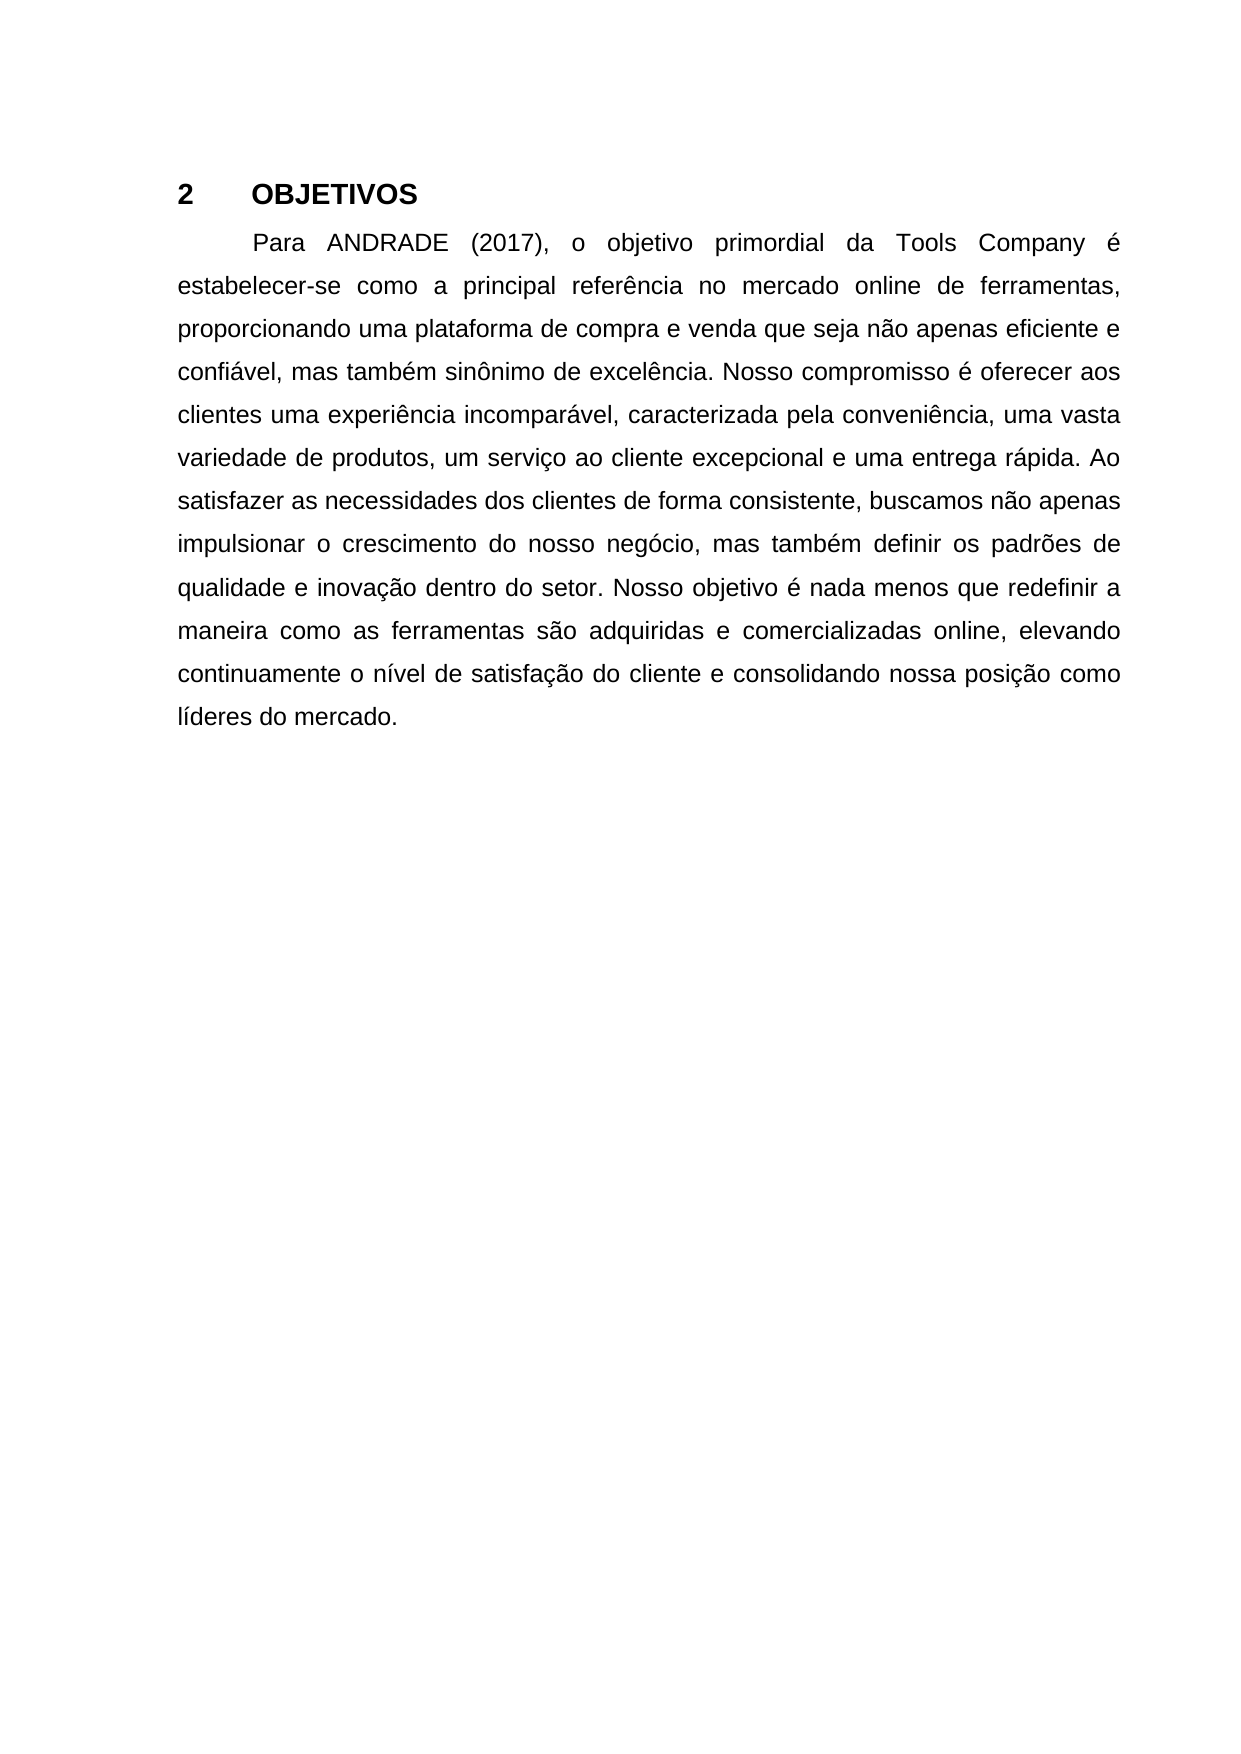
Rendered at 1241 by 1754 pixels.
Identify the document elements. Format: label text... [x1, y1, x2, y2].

text 2 OBJETIVOS [177, 177, 1122, 211]
text Para ANDRADE (2017), o objetivo primordial da Tools Company é estabelecer-se como a principal referência no mercado online de ferramentas, proporcionando uma plataforma de compra e venda que seja não apenas eficiente e confiável, mas também sinônimo de excelência. Nosso compromisso é oferecer aos clientes uma experiência incomparável, caracterizada pela conveniência, uma vasta variedade de produtos, um serviço ao cliente excepcional e uma entrega rápida. Ao satisfazer as necessidades dos clientes de forma consistente, buscamos não apenas impulsionar o crescimento do nosso negócio, mas também definir os padrões de qualidade e inovação dentro do setor. Nosso objetivo é nada menos que redefinir a maneira como as ferramentas são adquiridas e comercializadas online, elevando continuamente o nível de satisfação do cliente e consolidando nossa posição como líderes do mercado. [177, 227, 1122, 731]
